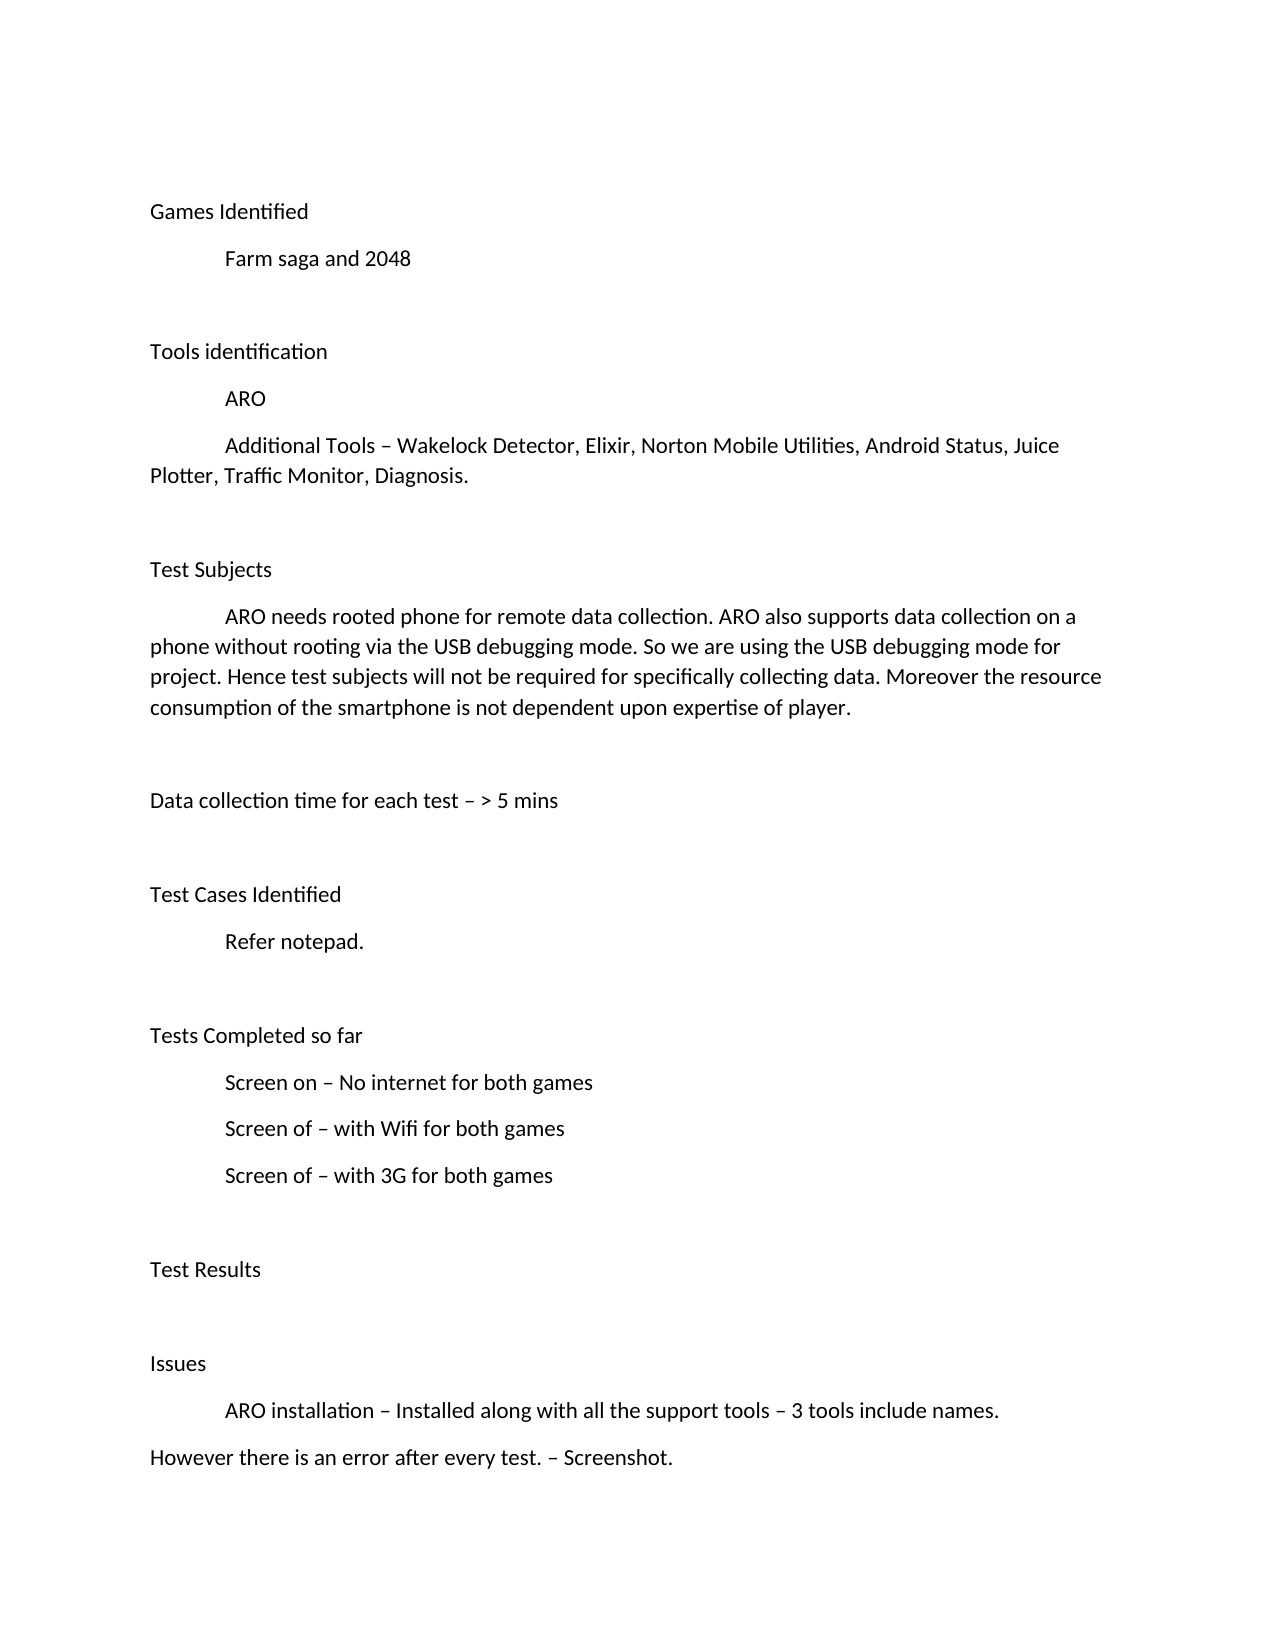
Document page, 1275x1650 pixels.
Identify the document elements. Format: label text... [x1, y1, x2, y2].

text Test Results [150, 1255, 1125, 1283]
text ARO [150, 384, 1125, 412]
text Additional Tools – Wakelock Detector, Elixir, Norton Mobile Utilities, Android Status, Juice Plotter, Traffic Monitor, Diagnosis. [150, 431, 1125, 489]
text ARO installation – Installed along with all the support tools – 3 tools include names. [150, 1396, 1125, 1424]
text ARO needs rooted phone for remote data collection. ARO also supports data collection on a phone without rooting via the USB debugging mode. So we are using the USB debugging mode for project. Hence test subjects will not be required for specifically collecting data. Moreover the resource consumption of the smartphone is not dependent upon expertise of player. [150, 602, 1125, 721]
text Tools identification [150, 337, 1125, 366]
text Games Identified [150, 197, 1125, 225]
text However there is an error after every test. – Screenshot. [150, 1443, 1125, 1471]
text Data collection time for each test – > 5 mins [150, 786, 1125, 814]
text Test Subjects [150, 555, 1125, 583]
text Screen of – with 3G for both games [150, 1161, 1125, 1189]
text Tests Completed so far [150, 1021, 1125, 1049]
text Screen on – No internet for both games [150, 1068, 1125, 1096]
text Farm saga and 2048 [150, 244, 1125, 272]
text Refer notepad. [150, 927, 1125, 955]
text Issues [150, 1349, 1125, 1377]
text Screen of – with Wifi for both games [150, 1114, 1125, 1143]
text Test Cases Identified [150, 880, 1125, 908]
